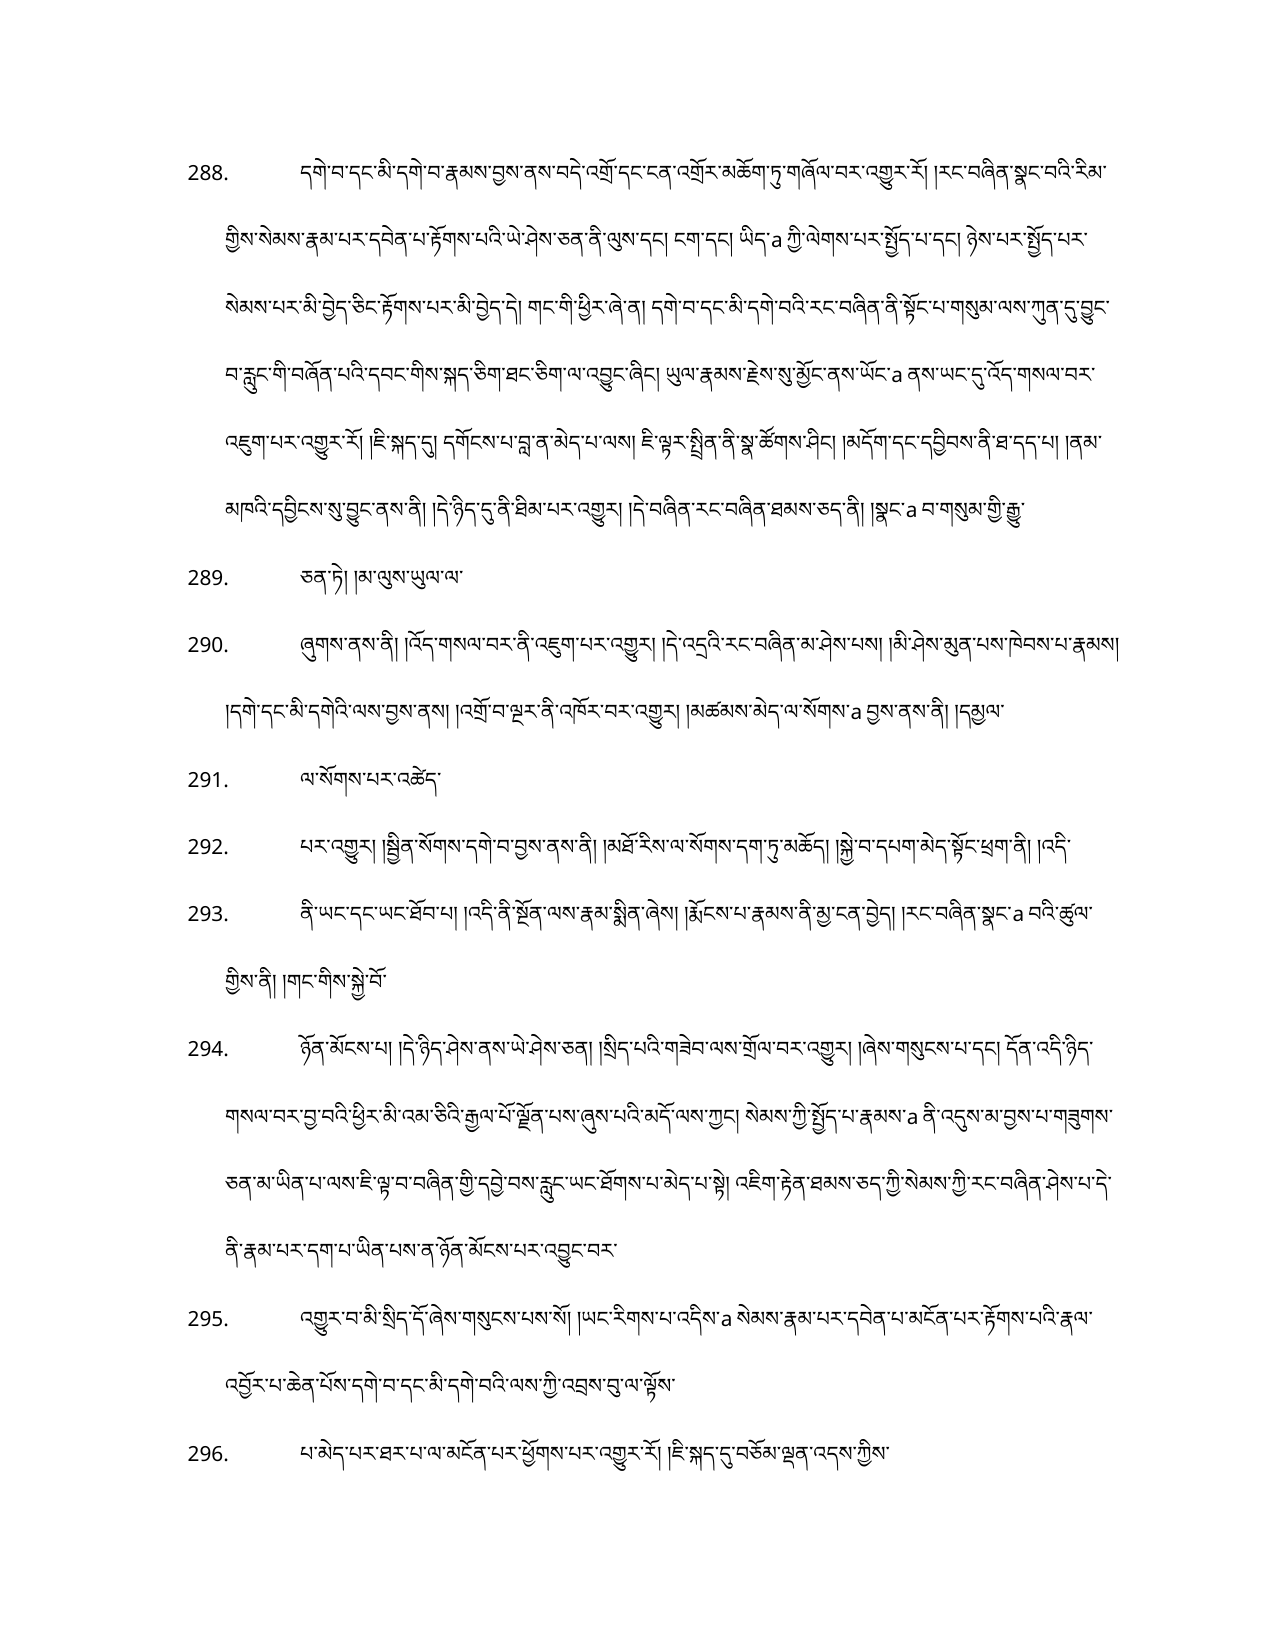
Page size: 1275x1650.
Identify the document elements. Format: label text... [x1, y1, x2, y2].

list པར་འགྱུར། །སྦྱིན་སོགས་དགེ་བ་བྱས་ནས་ནི། །མཐོ་རིས་ལ་སོགས་དག་ཏུ་མཆོད། །སྐྱེ་བ་དཔག་མེད་སྟོང་ཕྲག་ནི། །འདི་ [187, 824, 1125, 883]
list ཅན་ཏེ། །མ་ལུས་ཡུལ་ལ་ [187, 554, 1125, 613]
list ཉོན་མོངས་པ། །དེ་ཉིད་ཤེས་ནས་ཡེ་ཤེས་ཅན། །སྲིད་པའི་གཟེབ་ལས་གྲོལ་བར་འགྱུར། །ཞེས་གསུངས་པ་དང། དོན་འདི་ཉིད་གསལ་བར་བྱ་བའི་ཕྱིར་མི་འམ་ཅིའི་རྒྱལ་པོ་ལྗོན་པས་ཞུས་པའི་མདོ་ལས་ཀྱང། སེམས་ཀྱི་སྤྱོད་པ་རྣམས་aནི་འདུས་མ་བྱས་པ་གཟུགས་ཅན་མ་ཡིན་པ་ལས་ཇི་ལྟ་བ་བཞིན་གྱི་དབྱེ་བས་རླུང་ཡང་ཐོགས་པ་མེད་པ་སྟེ། འཇིག་རྟེན་ཐམས་ཅད་ཀྱི་སེམས་ཀྱི་རང་བཞིན་ཤེས་པ་དེ་ནི་རྣམ་པར་དག་པ་ཡིན་པས་ན་ཉོན་མོངས་པར་འབྱུང་བར་ [187, 1026, 1125, 1287]
list ནི་ཡང་དང་ཡང་ཐོབ་པ། །འདི་ནི་སྔོན་ལས་རྣམ་སྨིན་ཞེས། །རྨོངས་པ་རྣམས་ནི་མྱ་ངན་བྱེད། །རང་བཞིན་སྣང་aབའི་ཚུལ་གྱིས་ནི། །གང་གིས་སྐྱེ་བོ་ [187, 891, 1125, 1017]
list འགྱུར་བ་མི་སྲིད་དོ་ཞེས་གསུངས་པས་སོ། །ཡང་རིགས་པ་འདིས་aསེམས་རྣམ་པར་དབེན་པ་མངོན་པར་རྟོགས་པའི་རྣལ་འབྱོར་པ་ཆེན་པོས་དགེ་བ་དང་མི་དགེ་བའི་ལས་ཀྱི་འབྲས་བུ་ལ་ལྟོས་ [187, 1296, 1125, 1422]
list དགེ་བ་དང་མི་དགེ་བ་རྣམས་བྱས་ནས་བདེ་འགྲོ་དང་ངན་འགྲོར་མཆོག་ཏུ་གཞོལ་བར་འགྱུར་རོ། །རང་བཞིན་སྣང་བའི་རིམ་གྱིས་སེམས་རྣམ་པར་དབེན་པ་རྟོགས་པའི་ཡེ་ཤེས་ཅན་ནི་ལུས་དང། ངག་དང། ཡིད་aཀྱི་ལེགས་པར་སྤྱོད་པ་དང། ཉེས་པར་སྤྱོད་པར་སེམས་པར་མི་བྱེད་ཅིང་རྟོགས་པར་མི་བྱེད་དེ། གང་གི་ཕྱིར་ཞེ་ན། དགེ་བ་དང་མི་དགེ་བའི་རང་བཞིན་ནི་སྟོང་པ་གསུམ་ལས་ཀུན་དུ་བྱུང་བ་རླུང་གི་བཞོན་པའི་དབང་གིས་སྐད་ཅིག་ཐང་ཅིག་ལ་འབྱུང་ཞིང། ཡུལ་རྣམས་རྗེས་སུ་མྱོང་ནས་ཡོང་aནས་ཡང་དུ་འོད་གསལ་བར་འཇུག་པར་འགྱུར་རོ། །ཇི་སྐད་དུ། དགོངས་པ་བླ་ན་མེད་པ་ལས། ཇི་ལྟར་སྤྲིན་ནི་སྣ་ཚོགས་ཤིང། །མདོག་དང་དབྱིབས་ནི་ཐ་དད་པ། །ནམ་མཁའི་དབྱིངས་སུ་བྱུང་ནས་ནི། །དེ་ཉིད་དུ་ནི་ཐིམ་པར་འགྱུར། །དེ་བཞིན་རང་བཞིན་ཐམས་ཅད་ནི། །སྣང་aབ་གསུམ་གྱི་རྒྱུ་ [187, 150, 1125, 546]
list ཞུགས་ནས་ནི། །འོད་གསལ་བར་ནི་འཇུག་པར་འགྱུར། །དེ་འདྲའི་རང་བཞིན་མ་ཤེས་པས། །མི་ཤེས་མུན་པས་ཁེབས་པ་རྣམས། །དགེ་དང་མི་དགེའི་ལས་བྱས་ནས། །འགྲོ་བ་ལྔར་ནི་འཁོར་བར་འགྱུར། །མཚམས་མེད་ལ་སོགས་aབྱས་ནས་ནི། །དམྱལ་ [187, 622, 1125, 748]
list པ་མེད་པར་ཐར་པ་ལ་མངོན་པར་ཕྱོགས་པར་འགྱུར་རོ། །ཇི་སྐད་དུ་བཅོམ་ལྡན་འདས་ཀྱིས་ [187, 1431, 1125, 1489]
list ལ་སོགས་པར་འཚེད་ [187, 757, 1125, 815]
